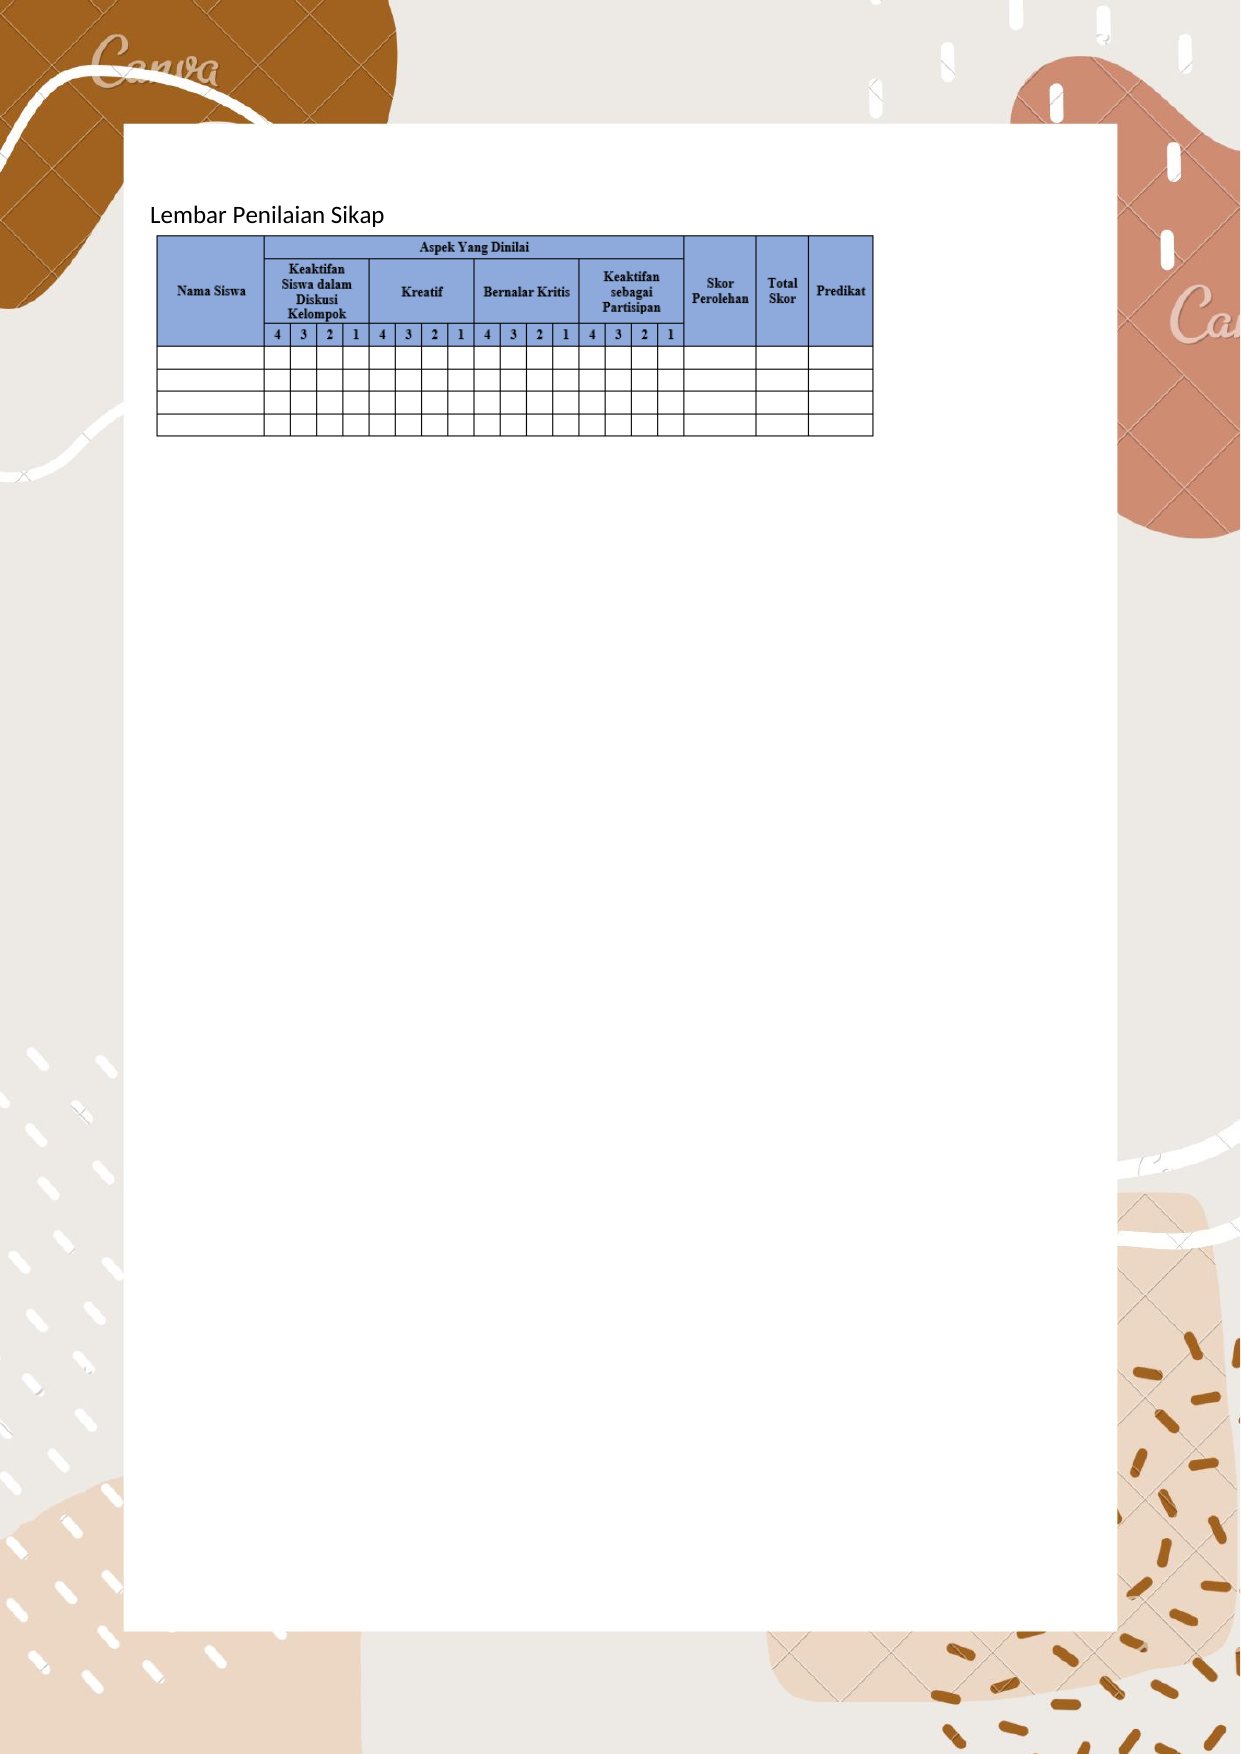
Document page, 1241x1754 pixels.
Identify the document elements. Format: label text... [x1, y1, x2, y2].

picture [0, 0, 1241, 1754]
text Lembar Penilaian Sikap [150, 199, 1090, 230]
